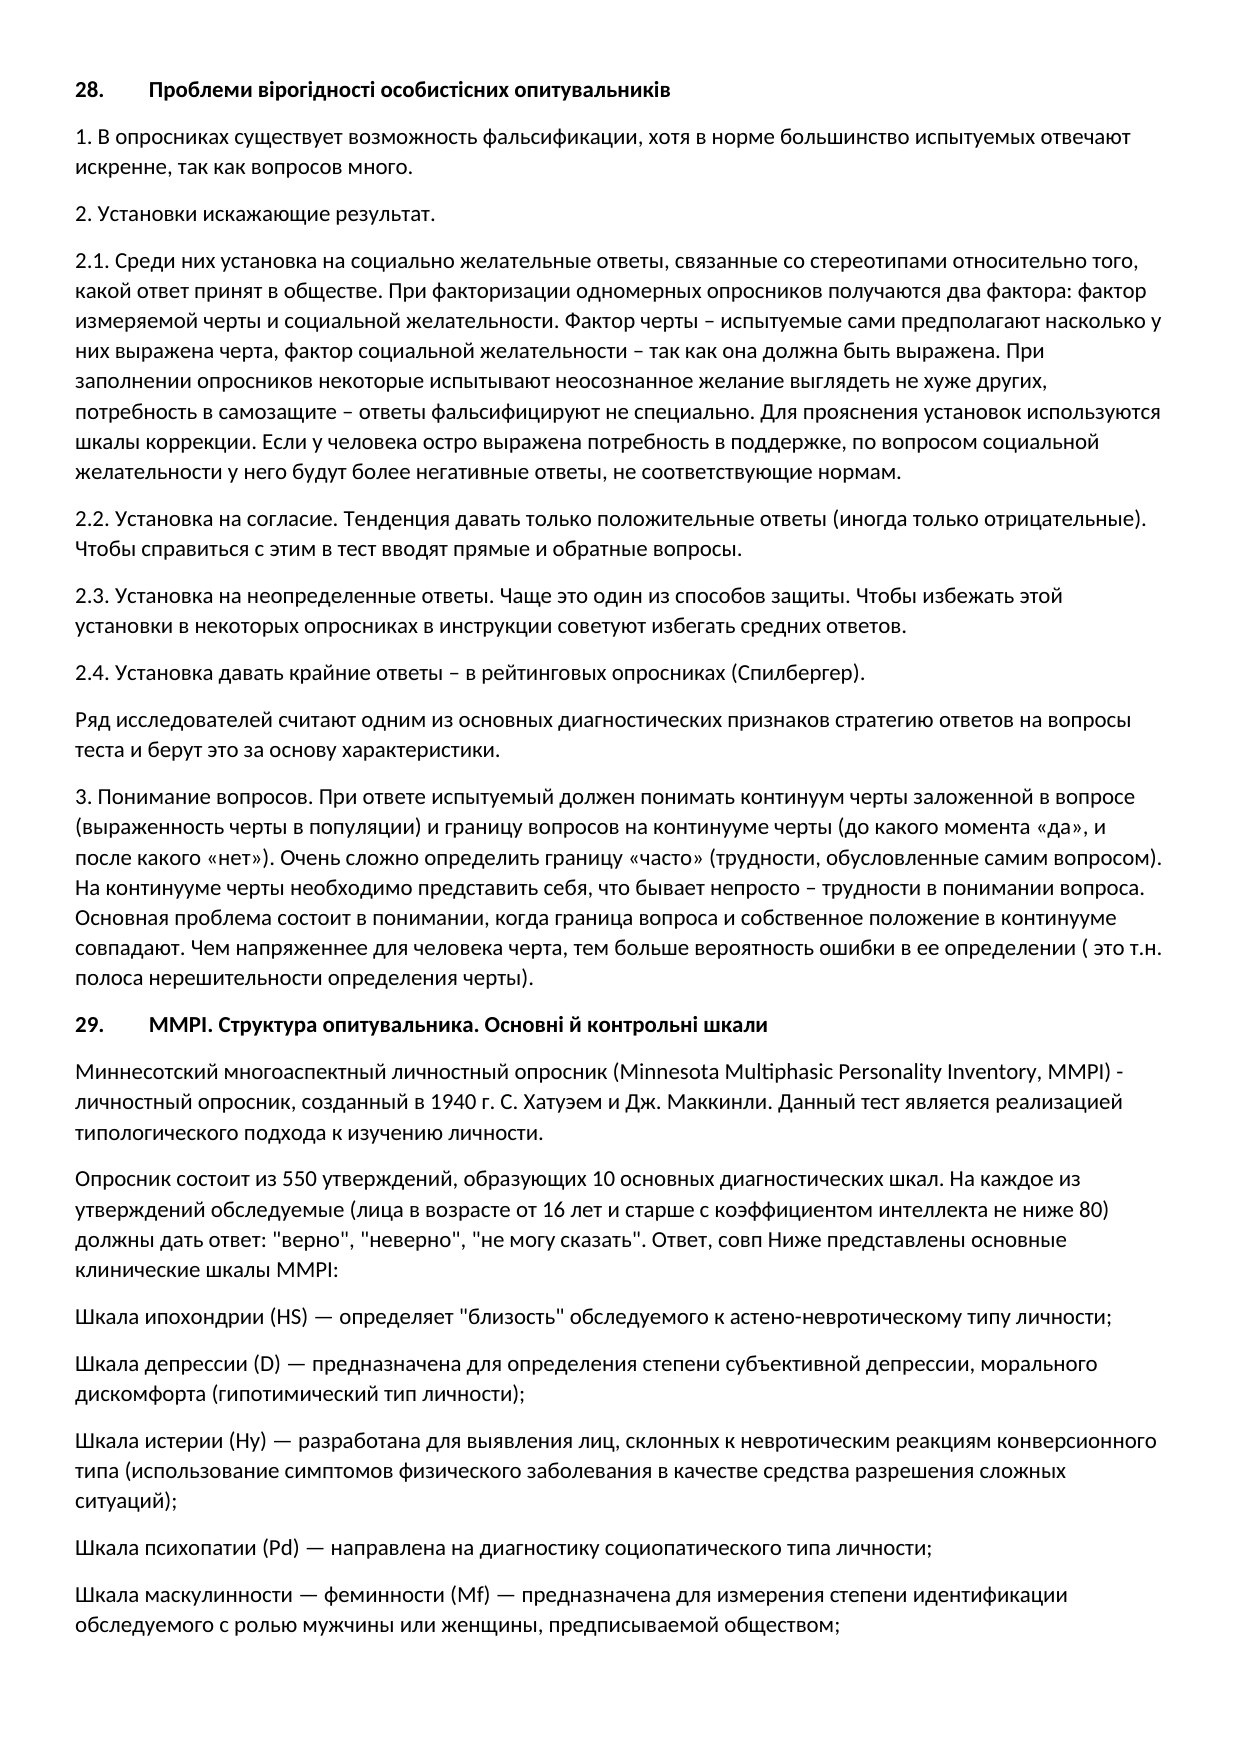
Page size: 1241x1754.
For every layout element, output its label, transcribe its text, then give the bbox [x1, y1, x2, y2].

text Миннесотский многоаспектный личностный опросник (Minnesota Multiphasic Personality Inventory, MMPI) - личностный опросник, созданный в 1940 г. С. Хатуэем и Дж. Маккинли. Данный тест является реализацией типологического подхода к изучению личности. [75, 1057, 1165, 1146]
text Шкала ипохондрии (HS) — определяет "близость" обследуемого к астено-невротическому типу личности; [75, 1302, 1165, 1330]
text 3. Понимание вопросов. При ответе испытуемый должен понимать континуум черты заложенной в вопросе (выраженность черты в популяции) и границу вопросов на континууме черты (до какого момента «да», и после какого «нет»). Очень сложно определить границу «часто» (трудности, обусловленные самим вопросом). На континууме черты необходимо представить себя, что бывает непросто – трудности в понимании вопроса. Основная проблема состоит в понимании, когда граница вопроса и собственное положение в континууме совпадают. Чем напряженнее для человека черта, тем больше вероятность ошибки в ее определении ( это т.н. полоса нерешительности определения черты). [75, 782, 1165, 992]
text Опросник состоит из 550 утверждений, образующих 10 основных диагностических шкал. На каждое из утверждений обследуемые (лица в возрасте от 16 лет и старше с коэффициентом интеллекта не ниже 80) должны дать ответ: "верно", "неверно", "не могу сказать". Ответ, совп Ниже представлены основные клинические шкалы MMPI: [75, 1164, 1165, 1283]
text 28. Проблеми вірогідності особистісних опитувальників [75, 75, 1165, 103]
text Шкала истерии (Hy) — разработана для выявления лиц, склонных к невротическим реакциям конверсионного типа (использование симптомов физического заболевания в качестве средства разрешения сложных ситуаций); [75, 1426, 1165, 1514]
text 29. MMPI. Структура опитувальника. Основні й контрольні шкали [75, 1010, 1165, 1038]
text Шкала маскулинности — феминности (Mf) — предназначена для измерения степени идентификации обследуемого с ролью мужчины или женщины, предписываемой обществом; [75, 1580, 1165, 1638]
text 2.1. Среди них установка на социально желательные ответы, связанные со стереотипами относительно того, какой ответ принят в обществе. При факторизации одномерных опросников получаются два фактора: фактор измеряемой черты и социальной желательности. Фактор черты – испытуемые сами предполагают насколько у них выражена черта, фактор социальной желательности – так как она должна быть выражена. При заполнении опросников некоторые испытывают неосознанное желание выглядеть не хуже других, потребность в самозащите – ответы фальсифицируют не специально. Для прояснения установок используются шкалы коррекции. Если у человека остро выражена потребность в поддержке, по вопросом социальной желательности у него будут более негативные ответы, не соответствующие нормам. [75, 246, 1165, 485]
text 1. В опросниках существует возможность фальсификации, хотя в норме большинство испытуемых отвечают искренне, так как вопросов много. [75, 122, 1165, 180]
text 2.4. Установка давать крайние ответы – в рейтинговых опросниках (Спилбергер). [75, 658, 1165, 686]
text 2.3. Установка на неопределенные ответы. Чаще это один из способов защиты. Чтобы избежать этой установки в некоторых опросниках в инструкции советуют избегать средних ответов. [75, 581, 1165, 639]
text 2. Установки искажающие результат. [75, 199, 1165, 227]
text Шкала депрессии (D) — предназначена для определения степени субъективной депрессии, морального дискомфорта (гипотимический тип личности); [75, 1349, 1165, 1407]
text Ряд исследователей считают одним из основных диагностических признаков стратегию ответов на вопросы теста и берут это за основу характеристики. [75, 705, 1165, 763]
text Шкала психопатии (Pd) — направлена на диагностику социопатического типа личности; [75, 1533, 1165, 1561]
text 2.2. Установка на согласие. Тенденция давать только положительные ответы (иногда только отрицательные). Чтобы справиться с этим в тест вводят прямые и обратные вопросы. [75, 504, 1165, 562]
